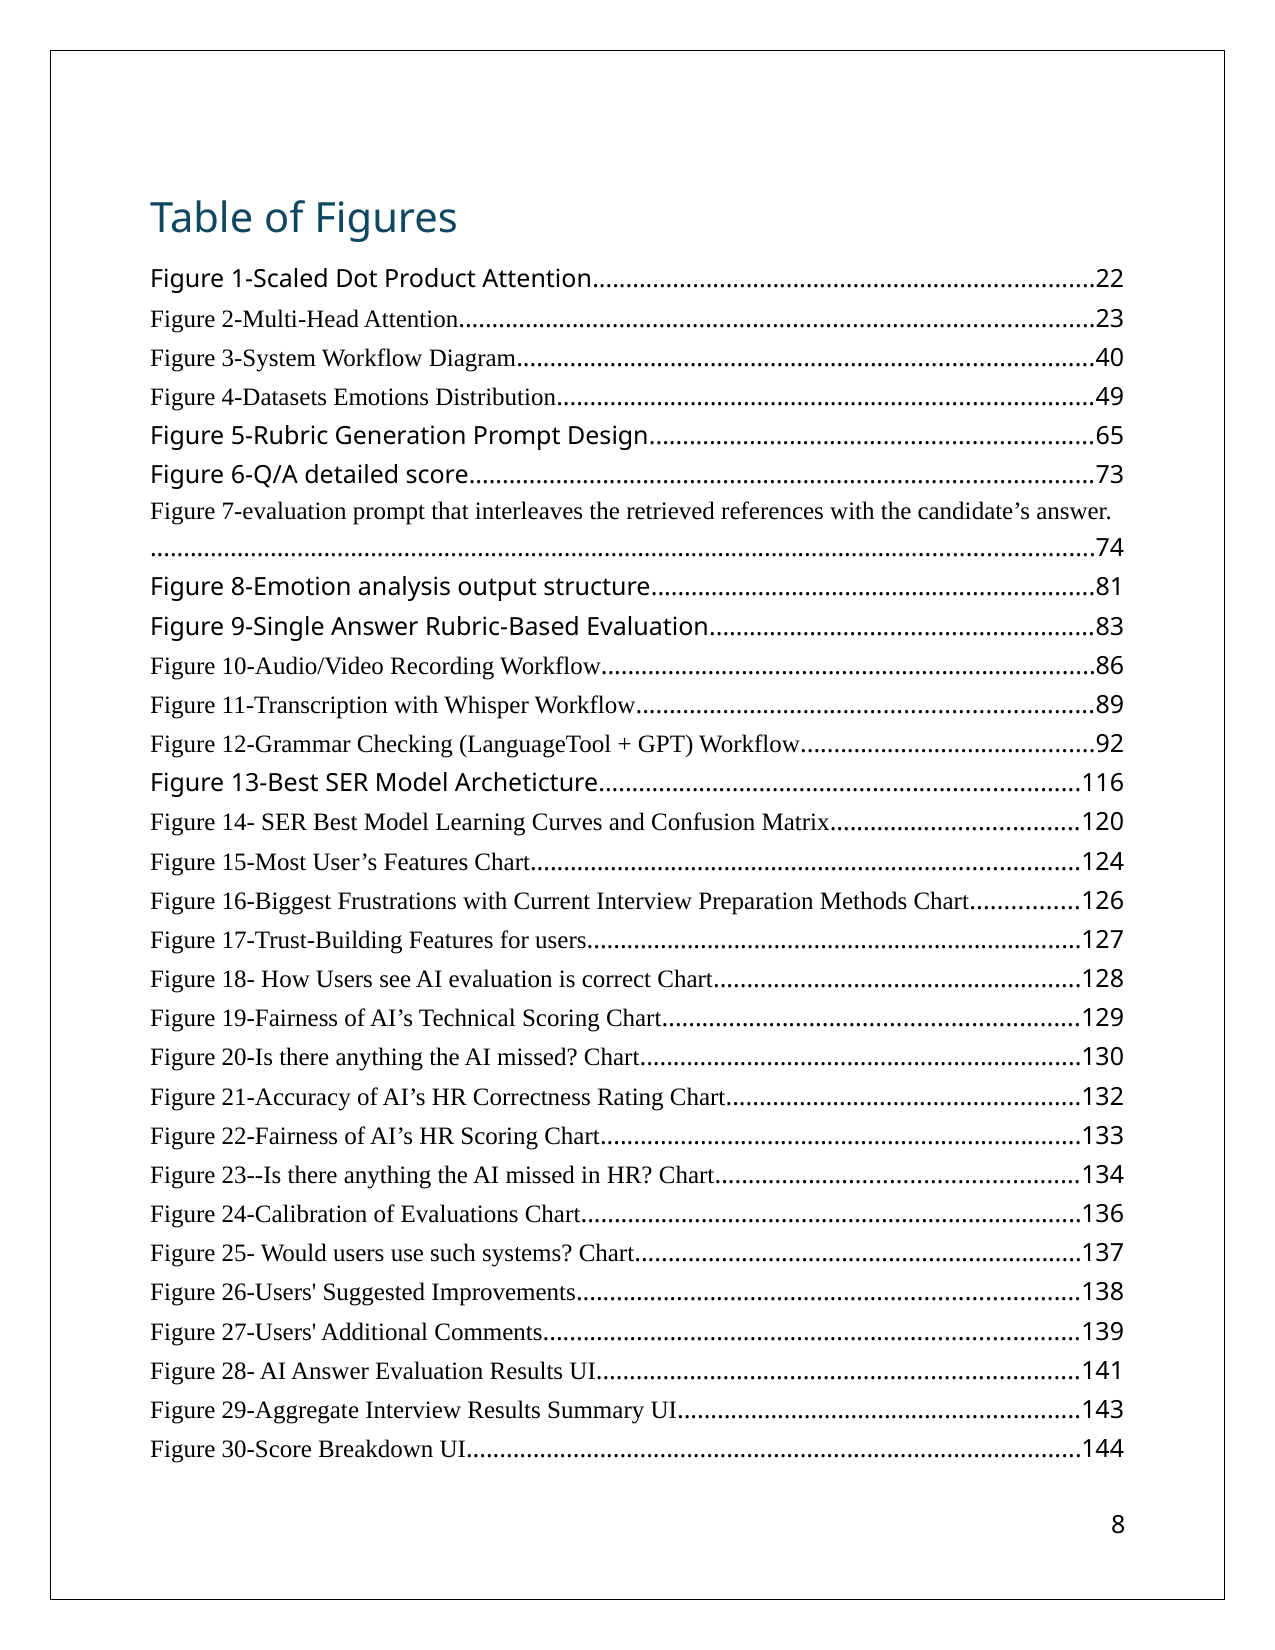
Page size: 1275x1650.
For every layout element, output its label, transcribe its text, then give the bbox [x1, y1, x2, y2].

text Figure 6-Q/A detailed score 73 [150, 457, 1125, 491]
text Figure 9-Single Answer Rubric-Based Evaluation 83 [150, 608, 1125, 642]
text Figure 26-Users' Suggested Improvements 138 [150, 1274, 1125, 1308]
text Figure 4-Datasets Emotions Distribution 49 [150, 378, 1125, 413]
text Figure 8-Emotion analysis output structure 81 [150, 569, 1125, 603]
text Figure 18- How Users see AI evaluation is correct Chart 128 [150, 961, 1125, 995]
text Figure 7-evaluation prompt that interleaves the retrieved references with the candidate’s answer. 74 [150, 496, 1125, 564]
text Figure 28- AI Answer Evaluation Results UI 141 [150, 1352, 1125, 1386]
text Figure 1-Scaled Dot Product Attention 22 [150, 261, 1125, 295]
text Figure 13-Best SER Model Archeticture 116 [150, 765, 1125, 799]
text Figure 24-Calibration of Evaluations Chart 136 [150, 1196, 1125, 1230]
text Figure 3-System Workflow Diagram 40 [150, 339, 1125, 373]
text Figure 11-Transcription with Whisper Workflow 89 [150, 687, 1125, 721]
text Figure 21-Accuracy of AI’s HR Correctness Rating Chart 132 [150, 1078, 1125, 1112]
text Figure 22-Fairness of AI’s HR Scoring Chart 133 [150, 1117, 1125, 1151]
text Figure 23--Is there anything the AI missed in HR? Chart 134 [150, 1157, 1125, 1191]
text Figure 30-Score Breakdown UI 144 [150, 1431, 1125, 1465]
text Figure 14- SER Best Model Learning Curves and Confusion Matrix 120 [150, 804, 1125, 838]
text Figure 12-Grammar Checking (LanguageTool + GPT) Workflow 92 [150, 726, 1125, 760]
text Figure 27-Users' Additional Comments 139 [150, 1313, 1125, 1347]
text Figure 5-Rubric Generation Prompt Design 65 [150, 418, 1125, 452]
text Figure 17-Trust-Building Features for users 127 [150, 922, 1125, 956]
subtitle Table of Figures [150, 187, 1125, 244]
text Figure 16-Biggest Frustrations with Current Interview Preparation Methods Chart 126 [150, 882, 1125, 916]
text Figure 2-Multi-Head Attention 23 [150, 300, 1125, 334]
text Figure 25- Would users use such systems? Chart 137 [150, 1235, 1125, 1269]
text Figure 29-Aggregate Interview Results Summary UI 143 [150, 1392, 1125, 1426]
text Figure 15-Most User’s Features Chart 124 [150, 843, 1125, 877]
text Figure 20-Is there anything the AI missed? Chart 130 [150, 1039, 1125, 1073]
text Figure 19-Fairness of AI’s Technical Scoring Chart 129 [150, 1000, 1125, 1034]
text Figure 10-Audio/Video Recording Workflow 86 [150, 647, 1125, 681]
